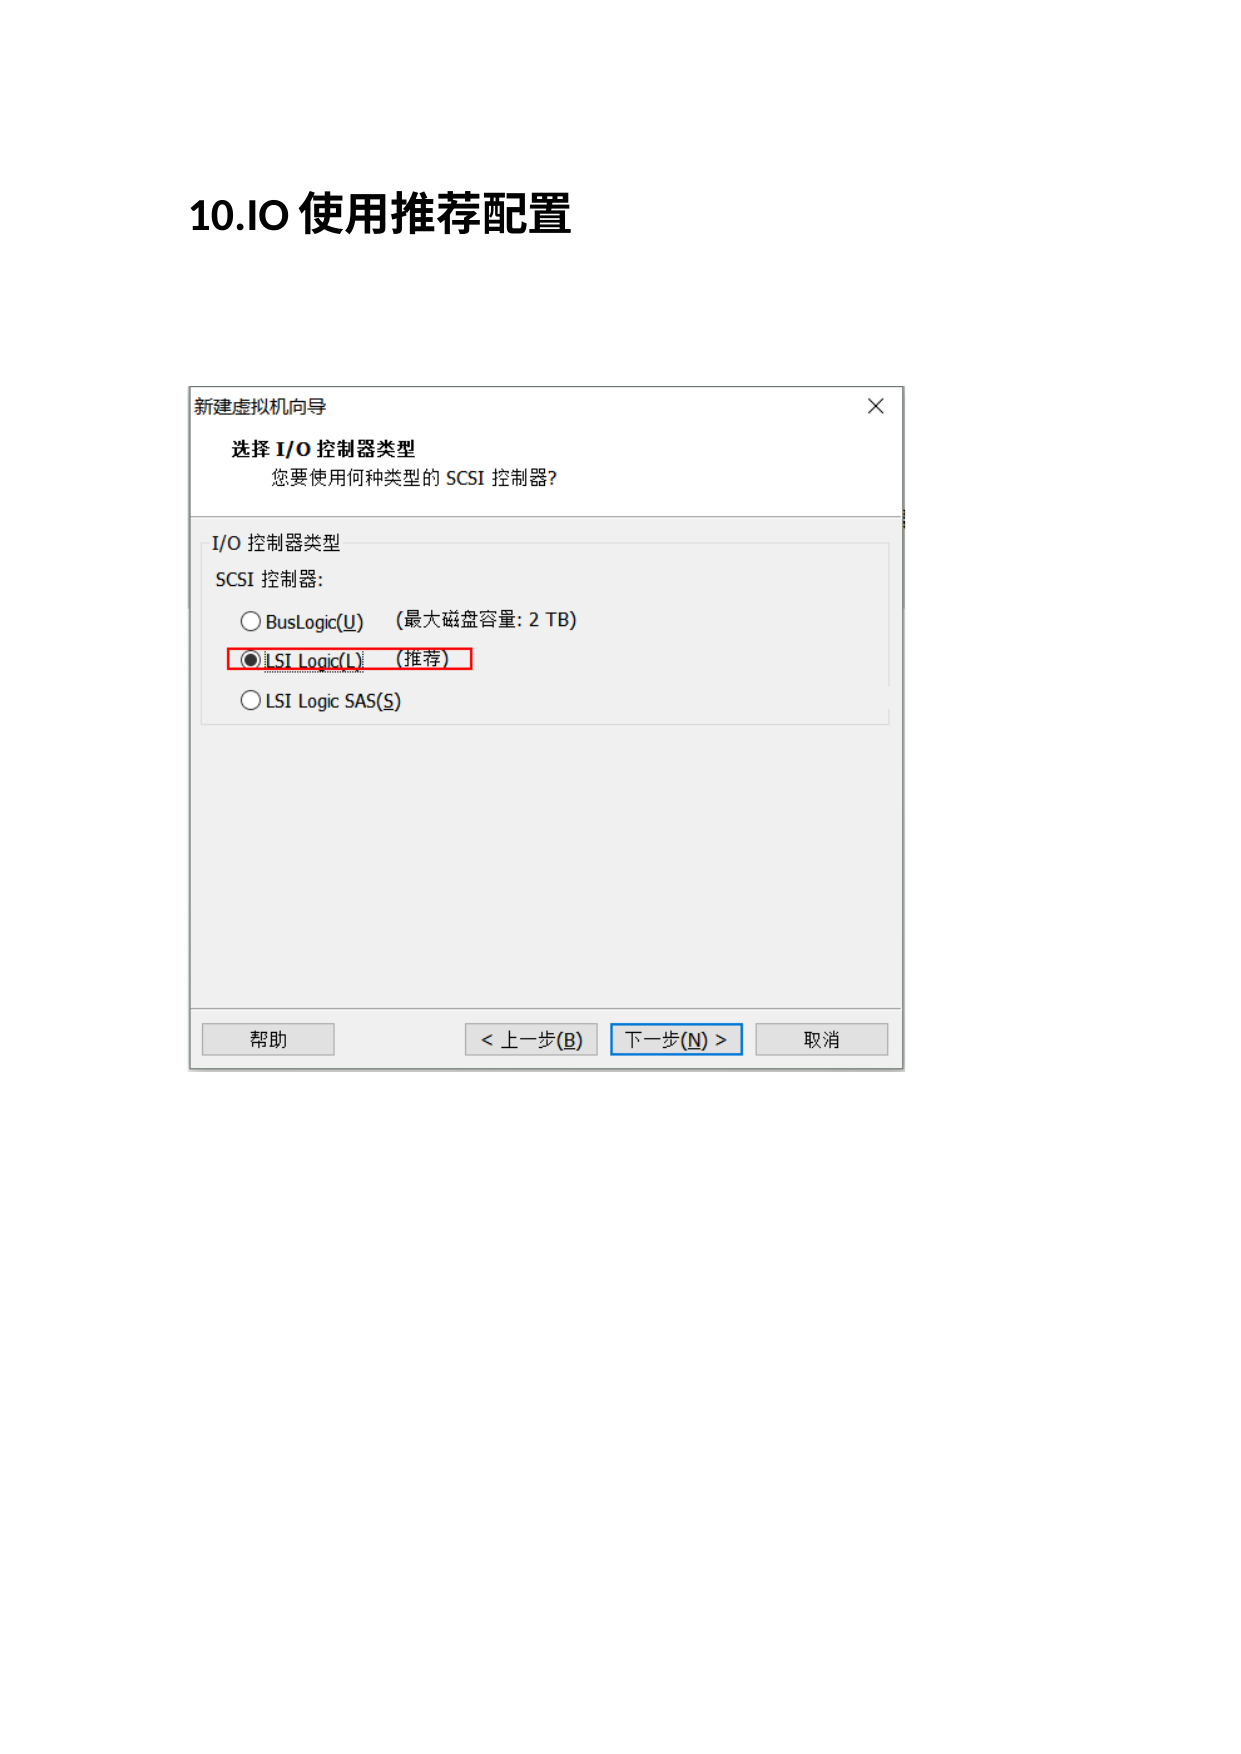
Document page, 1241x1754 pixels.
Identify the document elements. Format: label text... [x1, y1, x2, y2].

picture [187, 386, 905, 1072]
subtitle 10.IO使用推荐配置 [187, 162, 1053, 259]
